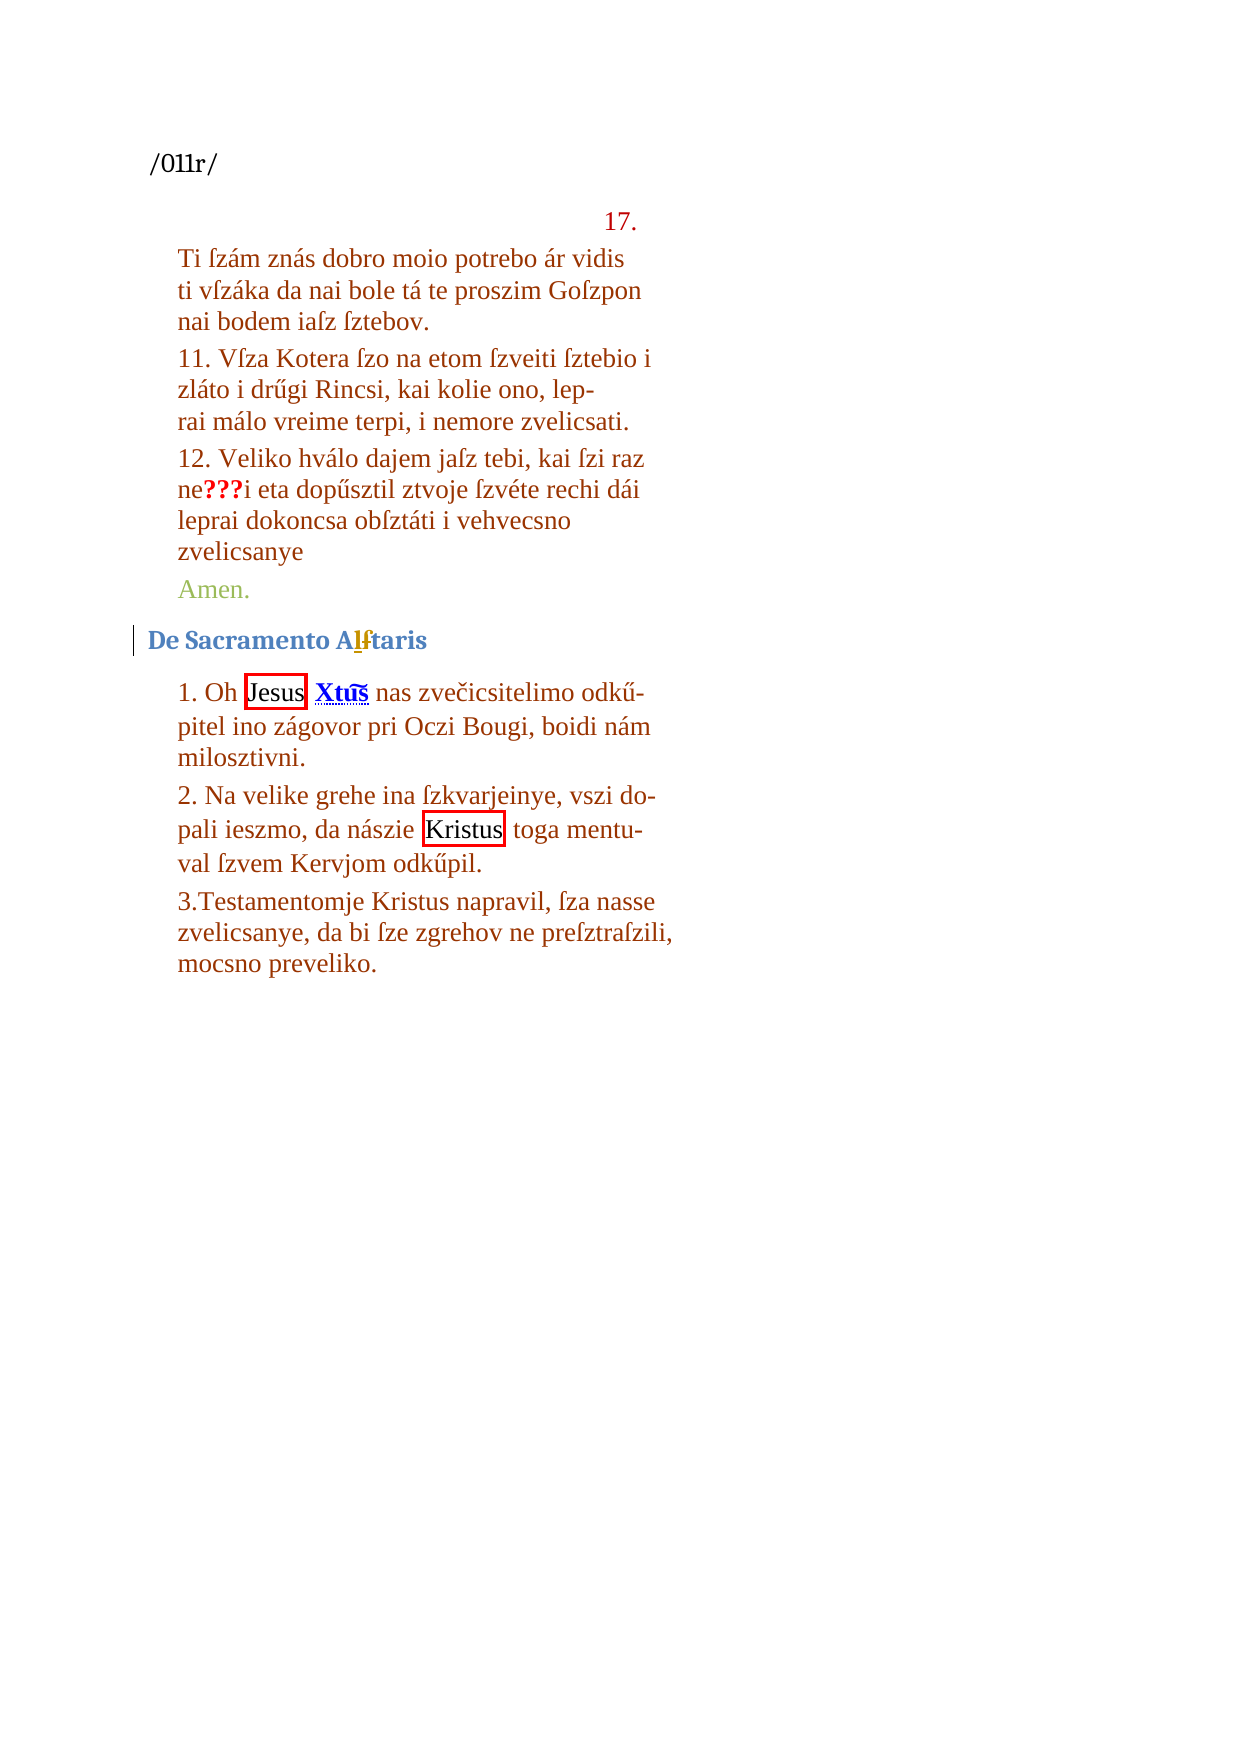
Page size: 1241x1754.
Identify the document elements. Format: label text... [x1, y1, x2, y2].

text Amen. [177, 573, 1093, 604]
text 2. Na velike grehe ina ſzkvarjeinye, vszi do- pali ieszmo, da nászie Kristus toga mentu- val ſzvem Kervjom odkűpil. [177, 779, 1093, 879]
text 11. Vſza Kotera ſzo na etom ſzveiti ſztebio i zláto i drűgi Rincsi, kai kolie ono, lep- rai málo vreime terpi, i nemore zvelicsati. [177, 342, 1093, 436]
text 12. Veliko hválo dajem jaſz tebi, kai ſzi raz ne???i eta dopűsztil ztvoje ſzvéte rechi dái leprai dokoncsa obſztáti i vehvecsno zvelicsanye [177, 442, 1093, 567]
text 3.Testamentomje Kristus napravil, ſza nasse zvelicsanye, da bi ſze zgrehov ne preſztraſzili, mocsno preveliko. [177, 885, 1093, 978]
text 1. Oh Jesus Xtu͠s nas zvečicsitelimo odkű- pitel ino zágovor pri Oczi Bougi, boidi nám milosztivni. [177, 673, 1093, 773]
subtitle De Sacramento Ataris [148, 625, 1093, 656]
text Ti ſzám znás dobro moio potrebo ár vidis ti vſzáka da nai bole tá te proszim Goſzpon nai bodem iaſz ſztebov. [177, 243, 1093, 336]
text /011r/ [148, 148, 1093, 179]
text 17. [148, 205, 1093, 236]
